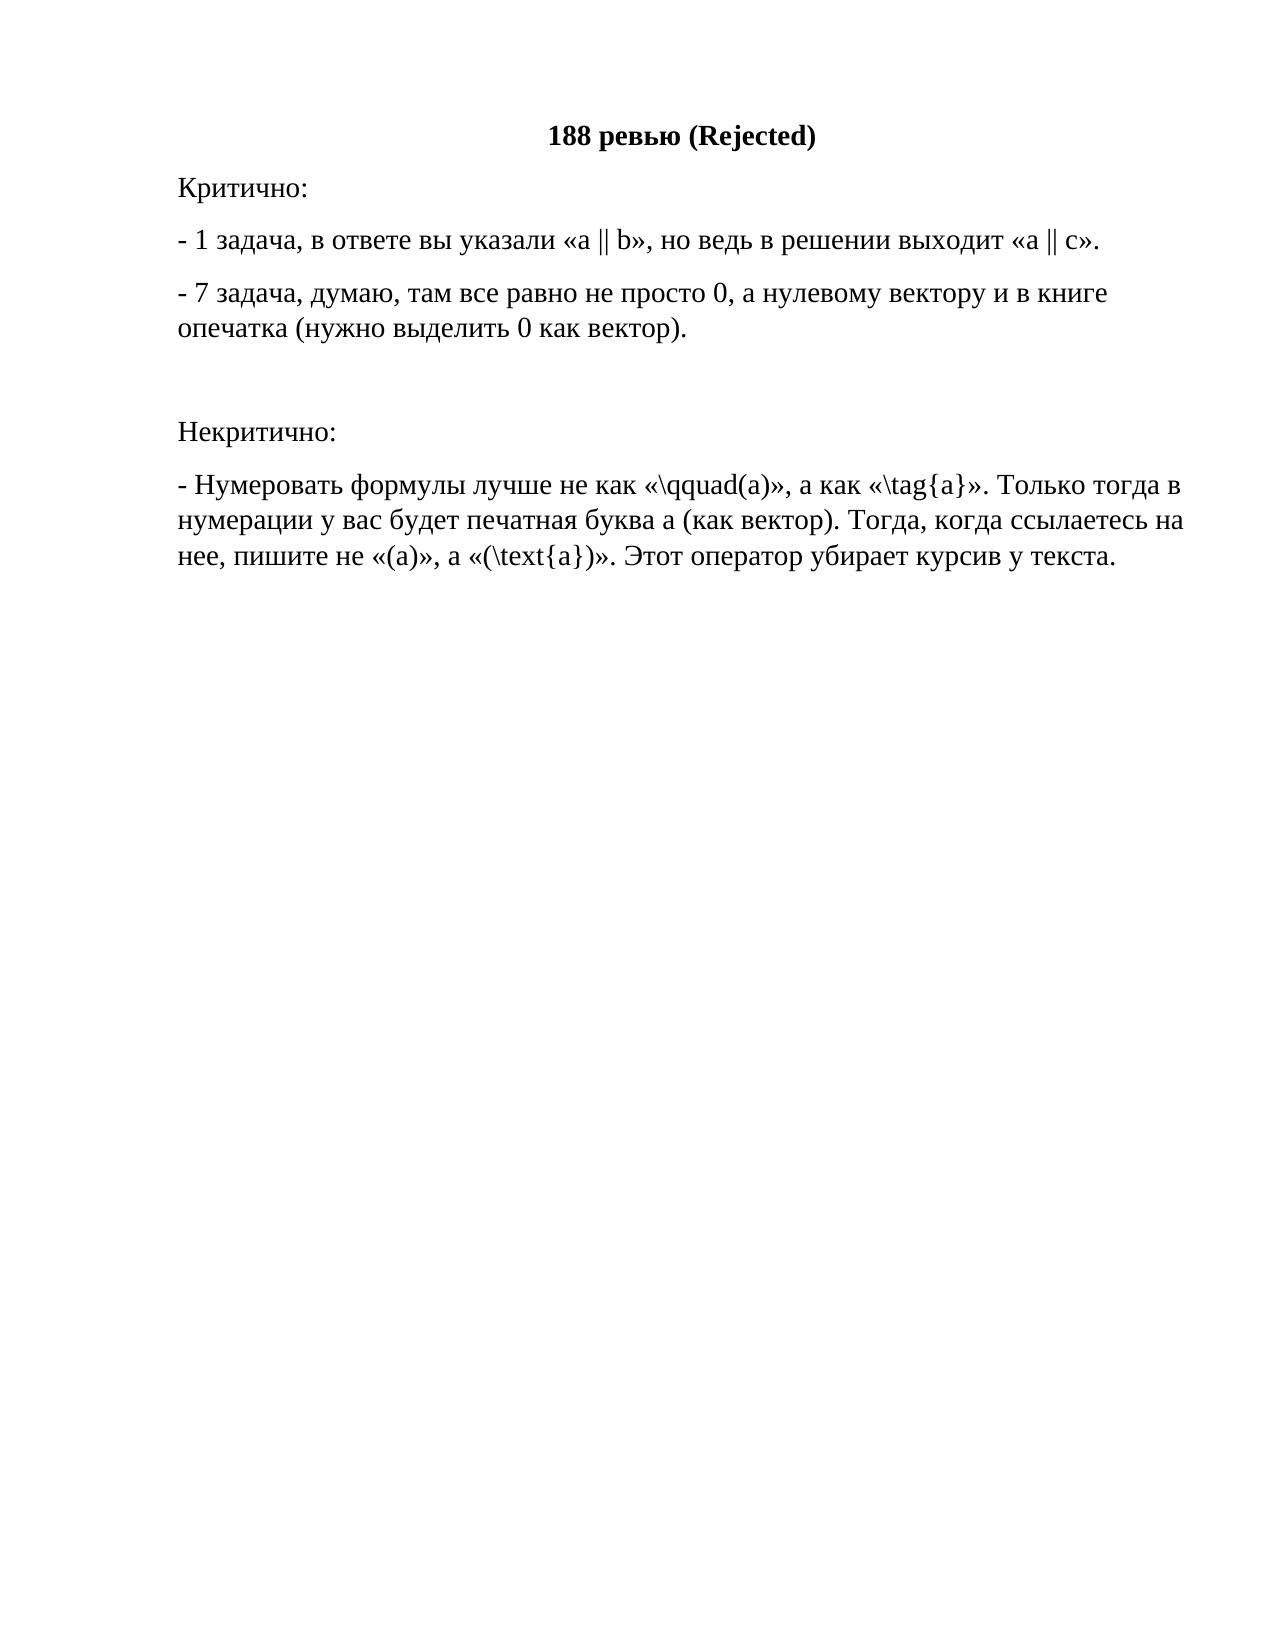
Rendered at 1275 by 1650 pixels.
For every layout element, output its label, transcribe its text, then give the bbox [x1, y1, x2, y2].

text - Нумеровать формулы лучше не как «\qquad(a)», а как «\tag{a}». Только тогда в нумерации у вас будет печатная буква а (как вектор). Тогда, когда ссылаетесь на нее, пишите не «(a)», а «(\text{a})». Этот оператор убирает курсив у текста. [177, 467, 1186, 571]
text Критично: [177, 170, 1186, 204]
text Некритично: [177, 414, 1186, 448]
text - 1 задача, в ответе вы указали «a || b», но ведь в решении выходит «a || c». [177, 222, 1186, 256]
text 188 ревью (Rejected) [177, 118, 1186, 152]
text - 7 задача, думаю, там все равно не просто 0, а нулевому вектору и в книге опечатка (нужно выделить 0 как вектор). [177, 275, 1186, 344]
